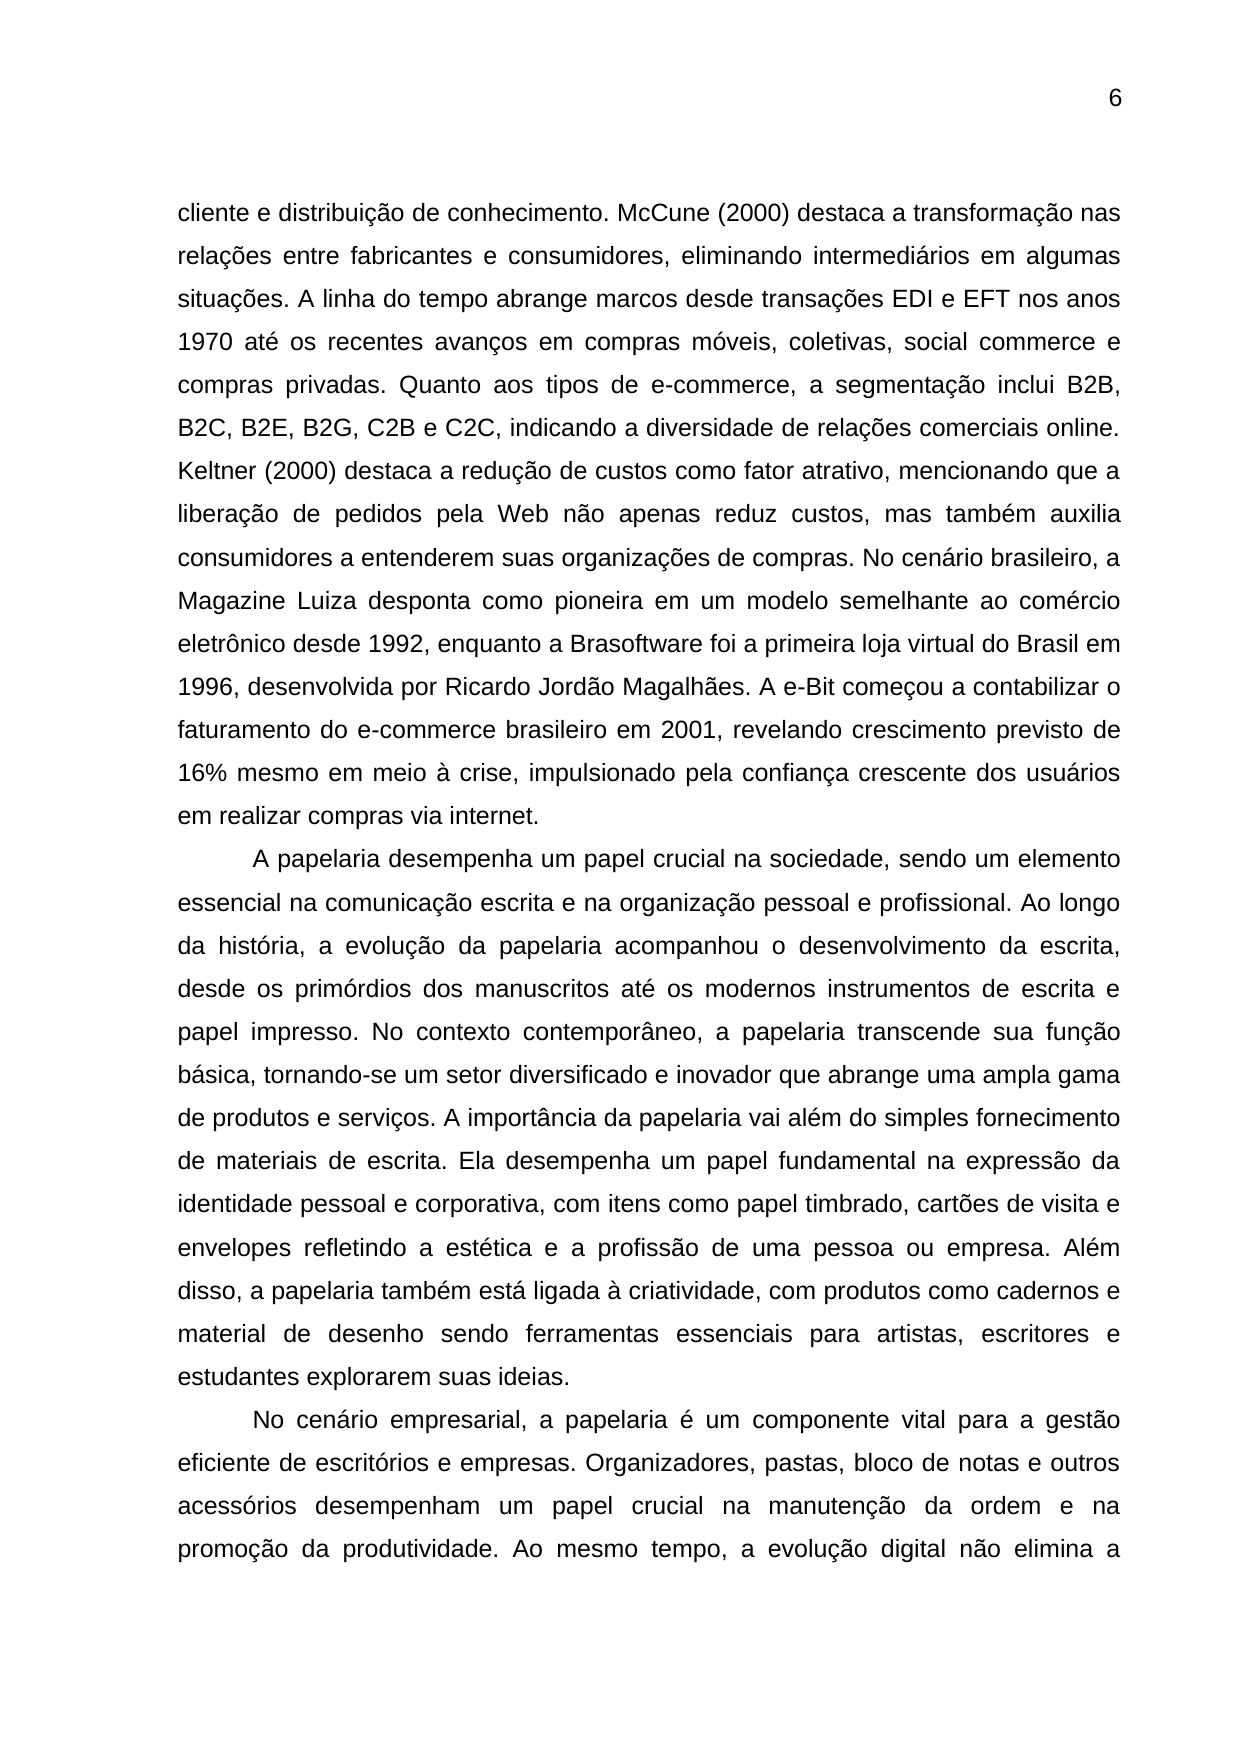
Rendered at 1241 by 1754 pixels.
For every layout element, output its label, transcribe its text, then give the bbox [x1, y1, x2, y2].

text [177, 198, 1122, 830]
text A papelaria desempenha um papel crucial na sociedade, sendo um elemento essencial na comunicação escrita e na organização pessoal e profissional. Ao longo da história, a evolução da papelaria acompanhou o desenvolvimento da escrita, desde os primórdios dos manuscritos até os modernos instrumentos de escrita e papel impresso. No contexto contemporâneo, a papelaria transcende sua função básica, tornando-se um setor diversificado e inovador que abrange uma ampla gama de produtos e serviços. A importância da papelaria vai além do simples fornecimento de materiais de escrita. Ela desempenha um papel fundamental na expressão da identidade pessoal e corporativa, com itens como papel timbrado, cartões de visita e envelopes refletindo a estética e a profissão de uma pessoa ou empresa. Além disso, a papelaria também está ligada à criatividade, com produtos como cadernos e material de desenho sendo ferramentas essenciais para artistas, escritores e estudantes explorarem suas ideias. [177, 844, 1122, 1391]
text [177, 1405, 1122, 1563]
